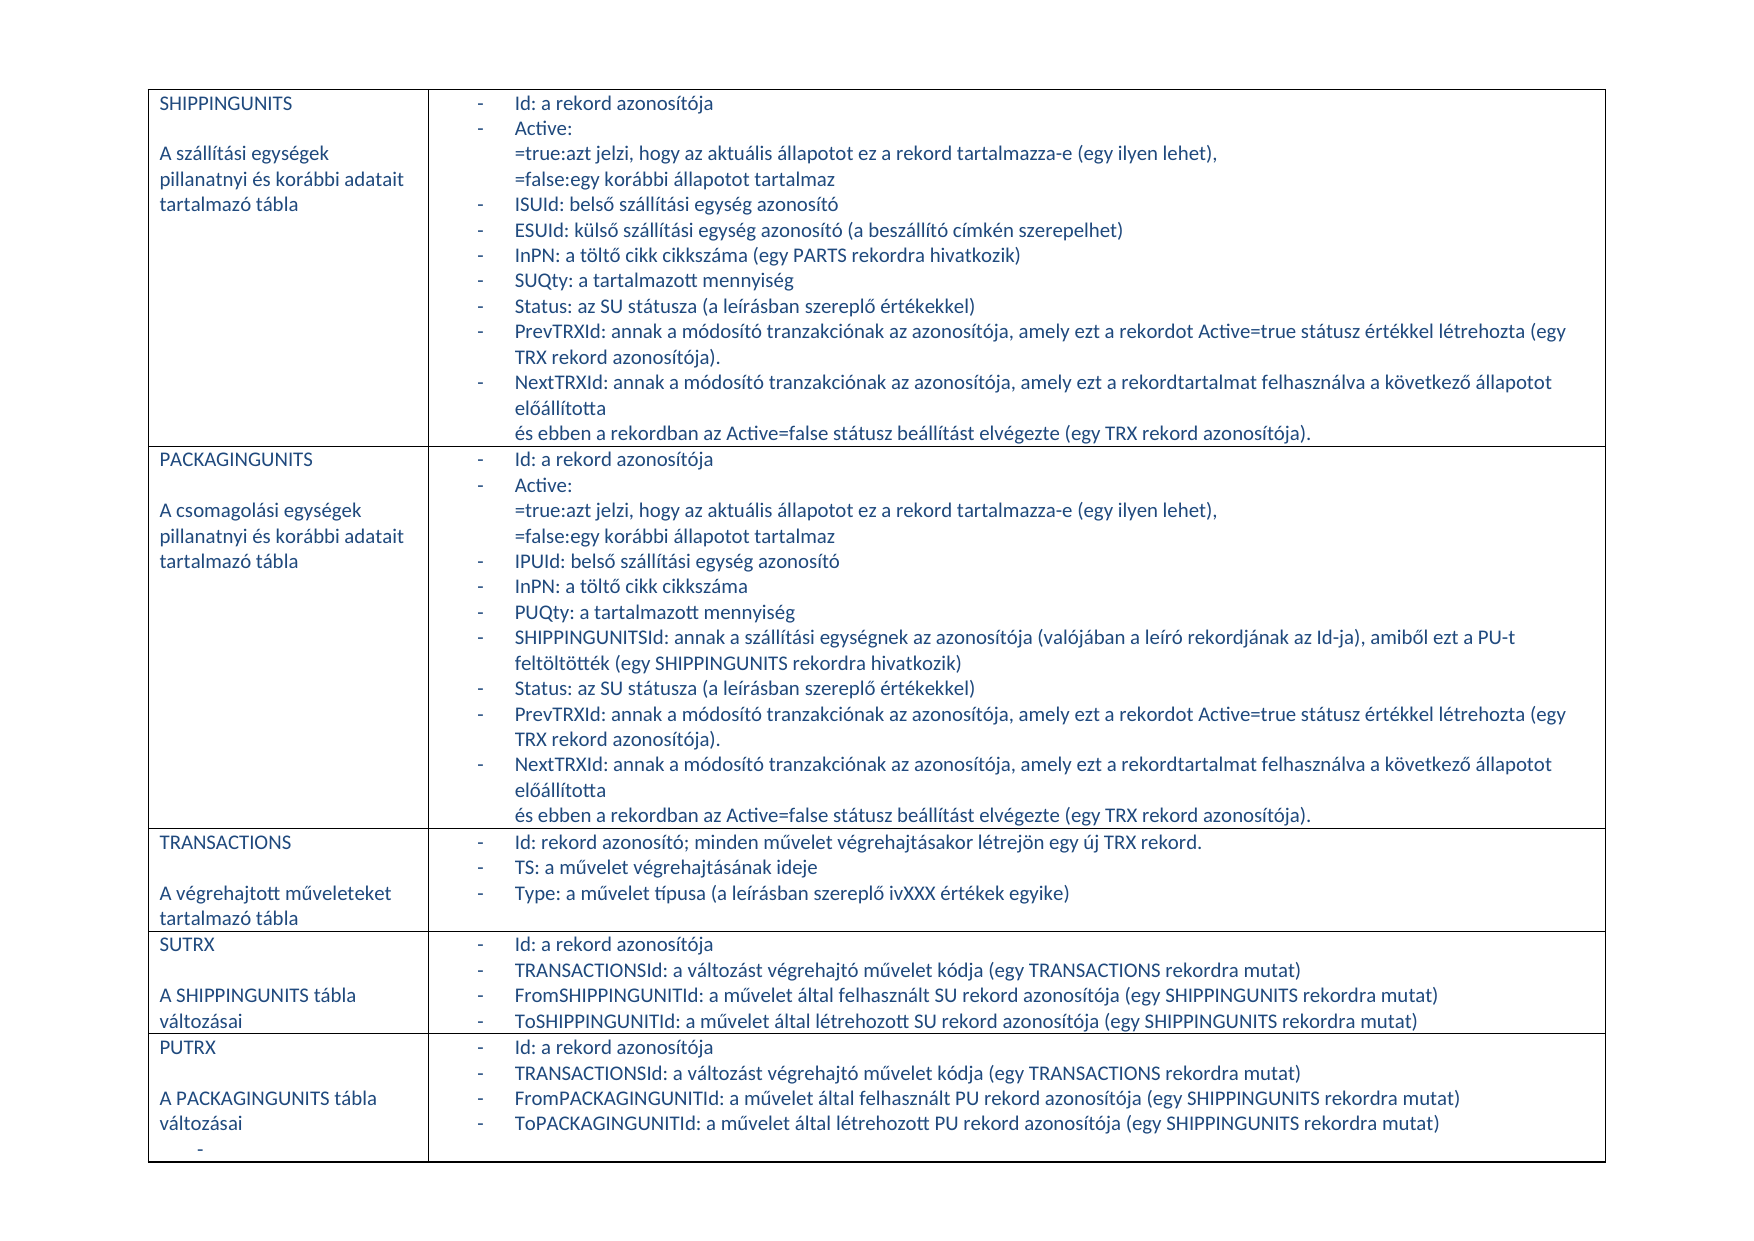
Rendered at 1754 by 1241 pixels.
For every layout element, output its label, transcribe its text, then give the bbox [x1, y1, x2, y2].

table_cell Id: a rekord azonosítója Active: =true:azt jelzi, hogy az aktuális állapotot ez a rekord tartalmazza-e (egy ilyen lehet), =false:egy korábbi állapotot tartalmaz IPUId: belső szállítási egység azonosító InPN: a töltő cikk cikkszáma PUQty: a tartalmazott mennyiség SHIPPINGUNITSId: annak a szállítási egységnek az azonosítója (valójában a leíró rekordjának az Id-ja), amiből ezt a PU-t feltöltötték (egy SHIPPINGUNITS rekordra hivatkozik) Status: az SU státusza (a leírásban szereplő értékekkel) PrevTRXId: annak a módosító tranzakciónak az azonosítója, amely ezt a rekordot Active=true státusz értékkel létrehozta (egy TRX rekord azonosítója). NextTRXId: annak a módosító tranzakciónak az azonosítója, amely ezt a rekordtartalmat felhasználva a következő állapotot előállította és ebben a rekordban az Active=false státusz beállítást elvégezte (egy TRX rekord azonosítója). [429, 447, 1605, 828]
table_cell Id: a rekord azonosítója TRANSACTIONSId: a változást végrehajtó művelet kódja (egy TRANSACTIONS rekordra mutat) FromPACKAGINGUNITId: a művelet által felhasznált PU rekord azonosítója (egy SHIPPINGUNITS rekordra mutat) ToPACKAGINGUNITId: a művelet által létrehozott PU rekord azonosítója (egy SHIPPINGUNITS rekordra mutat) [429, 1034, 1605, 1161]
table_cell Id: rekord azonosító; minden művelet végrehajtásakor létrejön egy új TRX rekord. TS: a művelet végrehajtásának ideje Type: a művelet típusa (a leírásban szereplő ivXXX értékek egyike) [429, 829, 1605, 931]
table_cell TRANSACTIONS A végrehajtott műveleteket tartalmazó tábla [149, 829, 428, 931]
table_cell Id: a rekord azonosítója Active: =true:azt jelzi, hogy az aktuális állapotot ez a rekord tartalmazza-e (egy ilyen lehet), =false:egy korábbi állapotot tartalmaz ISUId: belső szállítási egység azonosító ESUId: külső szállítási egység azonosító (a beszállító címkén szerepelhet) InPN: a töltő cikk cikkszáma (egy PARTS rekordra hivatkozik) SUQty: a tartalmazott mennyiség Status: az SU státusza (a leírásban szereplő értékekkel) PrevTRXId: annak a módosító tranzakciónak az azonosítója, amely ezt a rekordot Active=true státusz értékkel létrehozta (egy TRX rekord azonosítója). NextTRXId: annak a módosító tranzakciónak az azonosítója, amely ezt a rekordtartalmat felhasználva a következő állapotot előállította és ebben a rekordban az Active=false státusz beállítást elvégezte (egy TRX rekord azonosítója). [429, 90, 1605, 446]
table_cell PACKAGINGUNITS A csomagolási egységek pillanatnyi és korábbi adatait tartalmazó tábla [149, 447, 428, 828]
table_cell SHIPPINGUNITS A szállítási egységek pillanatnyi és korábbi adatait tartalmazó tábla [149, 90, 428, 446]
table_cell SUTRX A SHIPPINGUNITS tábla változásai [149, 932, 428, 1033]
table_cell Id: a rekord azonosítója TRANSACTIONSId: a változást végrehajtó művelet kódja (egy TRANSACTIONS rekordra mutat) FromSHIPPINGUNITId: a művelet által felhasznált SU rekord azonosítója (egy SHIPPINGUNITS rekordra mutat) ToSHIPPINGUNITId: a művelet által létrehozott SU rekord azonosítója (egy SHIPPINGUNITS rekordra mutat) [429, 932, 1605, 1033]
table_cell PUTRX A PACKAGINGUNITS tábla változásai [149, 1034, 428, 1161]
